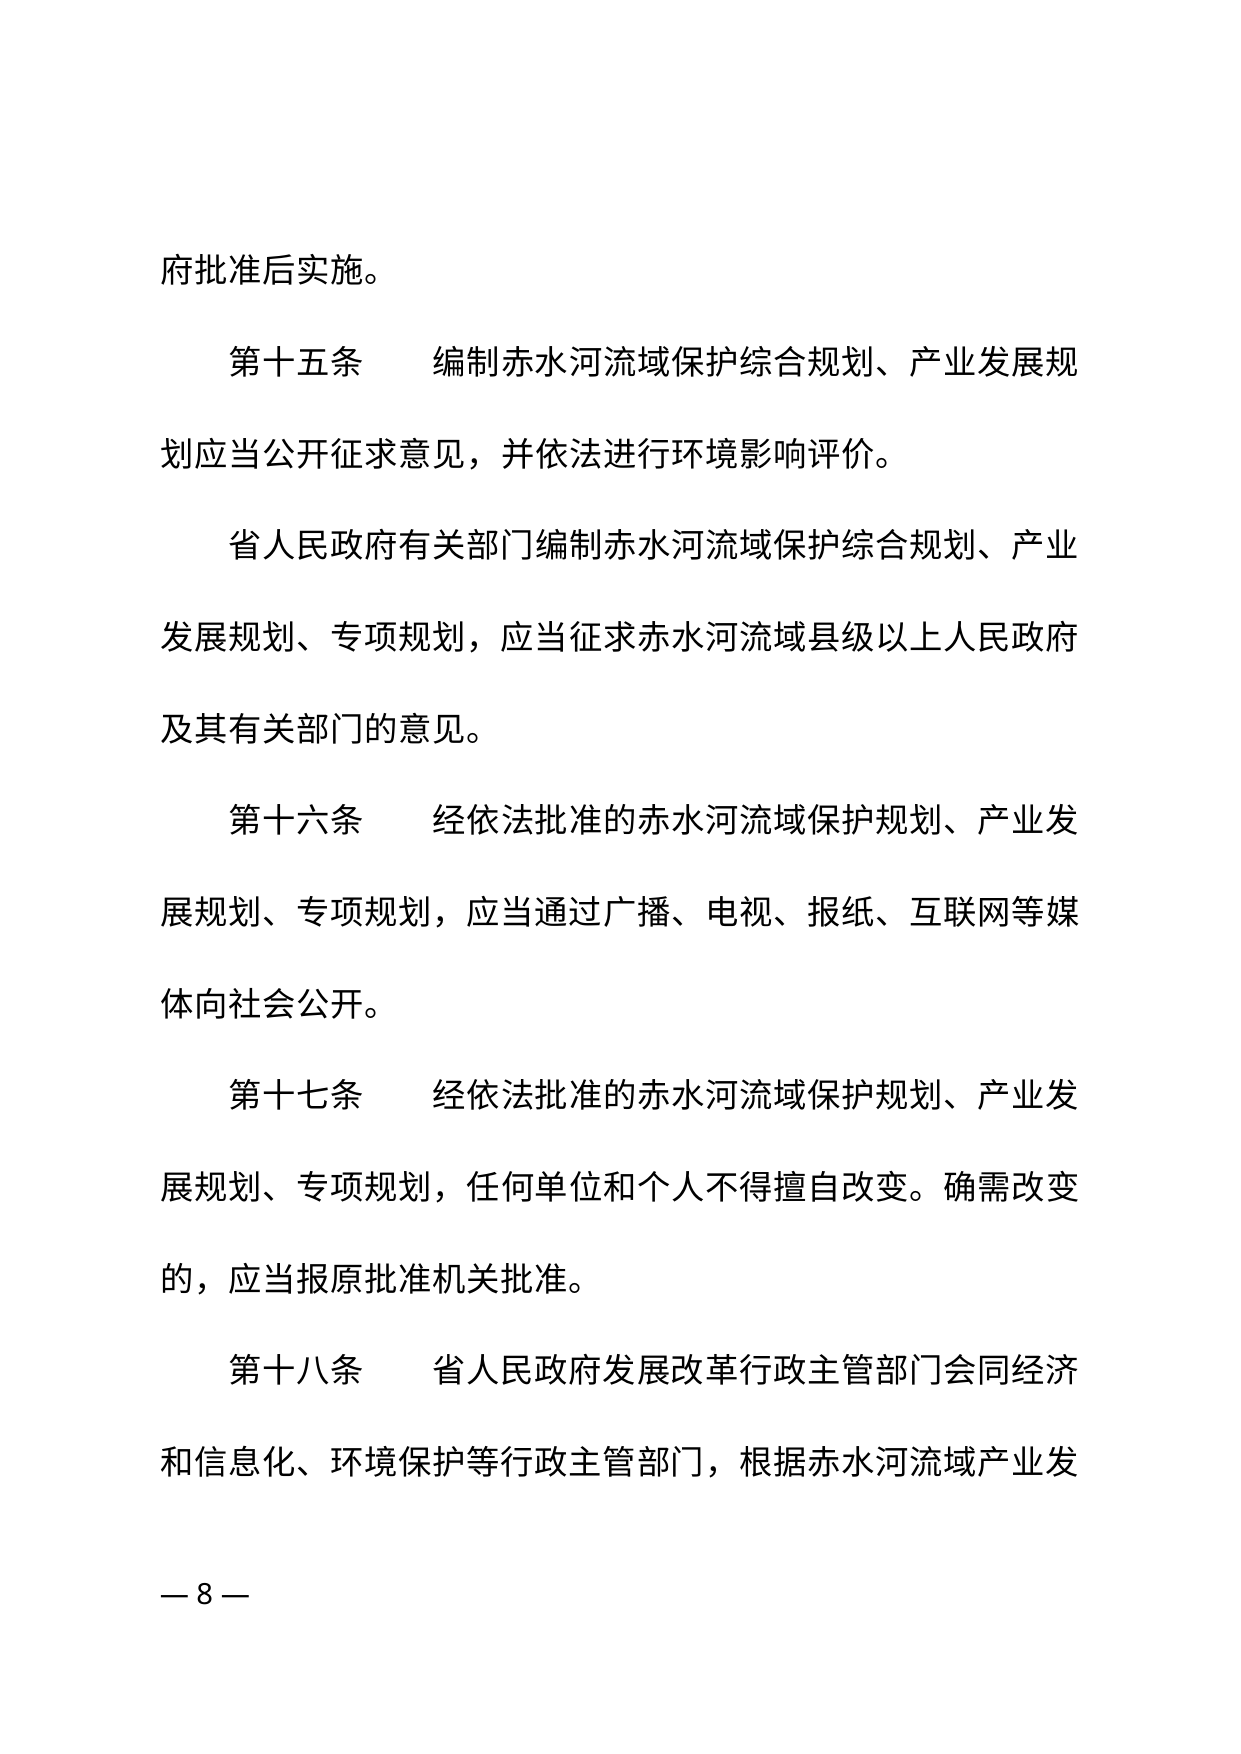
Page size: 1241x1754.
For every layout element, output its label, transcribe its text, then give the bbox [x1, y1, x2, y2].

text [160, 222, 1080, 314]
text 第十五条 编制赤水河流域保护综合规划、产业发展规划应当公开征求意见，并依法进行环境影响评价。 [160, 314, 1080, 497]
text 省人民政府有关部门编制赤水河流域保护综合规划、产业发展规划、专项规划，应当征求赤水河流域县级以上人民政府及其有关部门的意见。 [160, 497, 1080, 772]
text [160, 1322, 1080, 1506]
text 第十六条 经依法批准的赤水河流域保护规划、产业发展规划、专项规划，应当通过广播、电视、报纸、互联网等媒体向社会公开。 [160, 772, 1080, 1047]
text 第十七条 经依法批准的赤水河流域保护规划、产业发展规划、专项规划，任何单位和个人不得擅自改变。确需改变的，应当报原批准机关批准。 [160, 1047, 1080, 1322]
